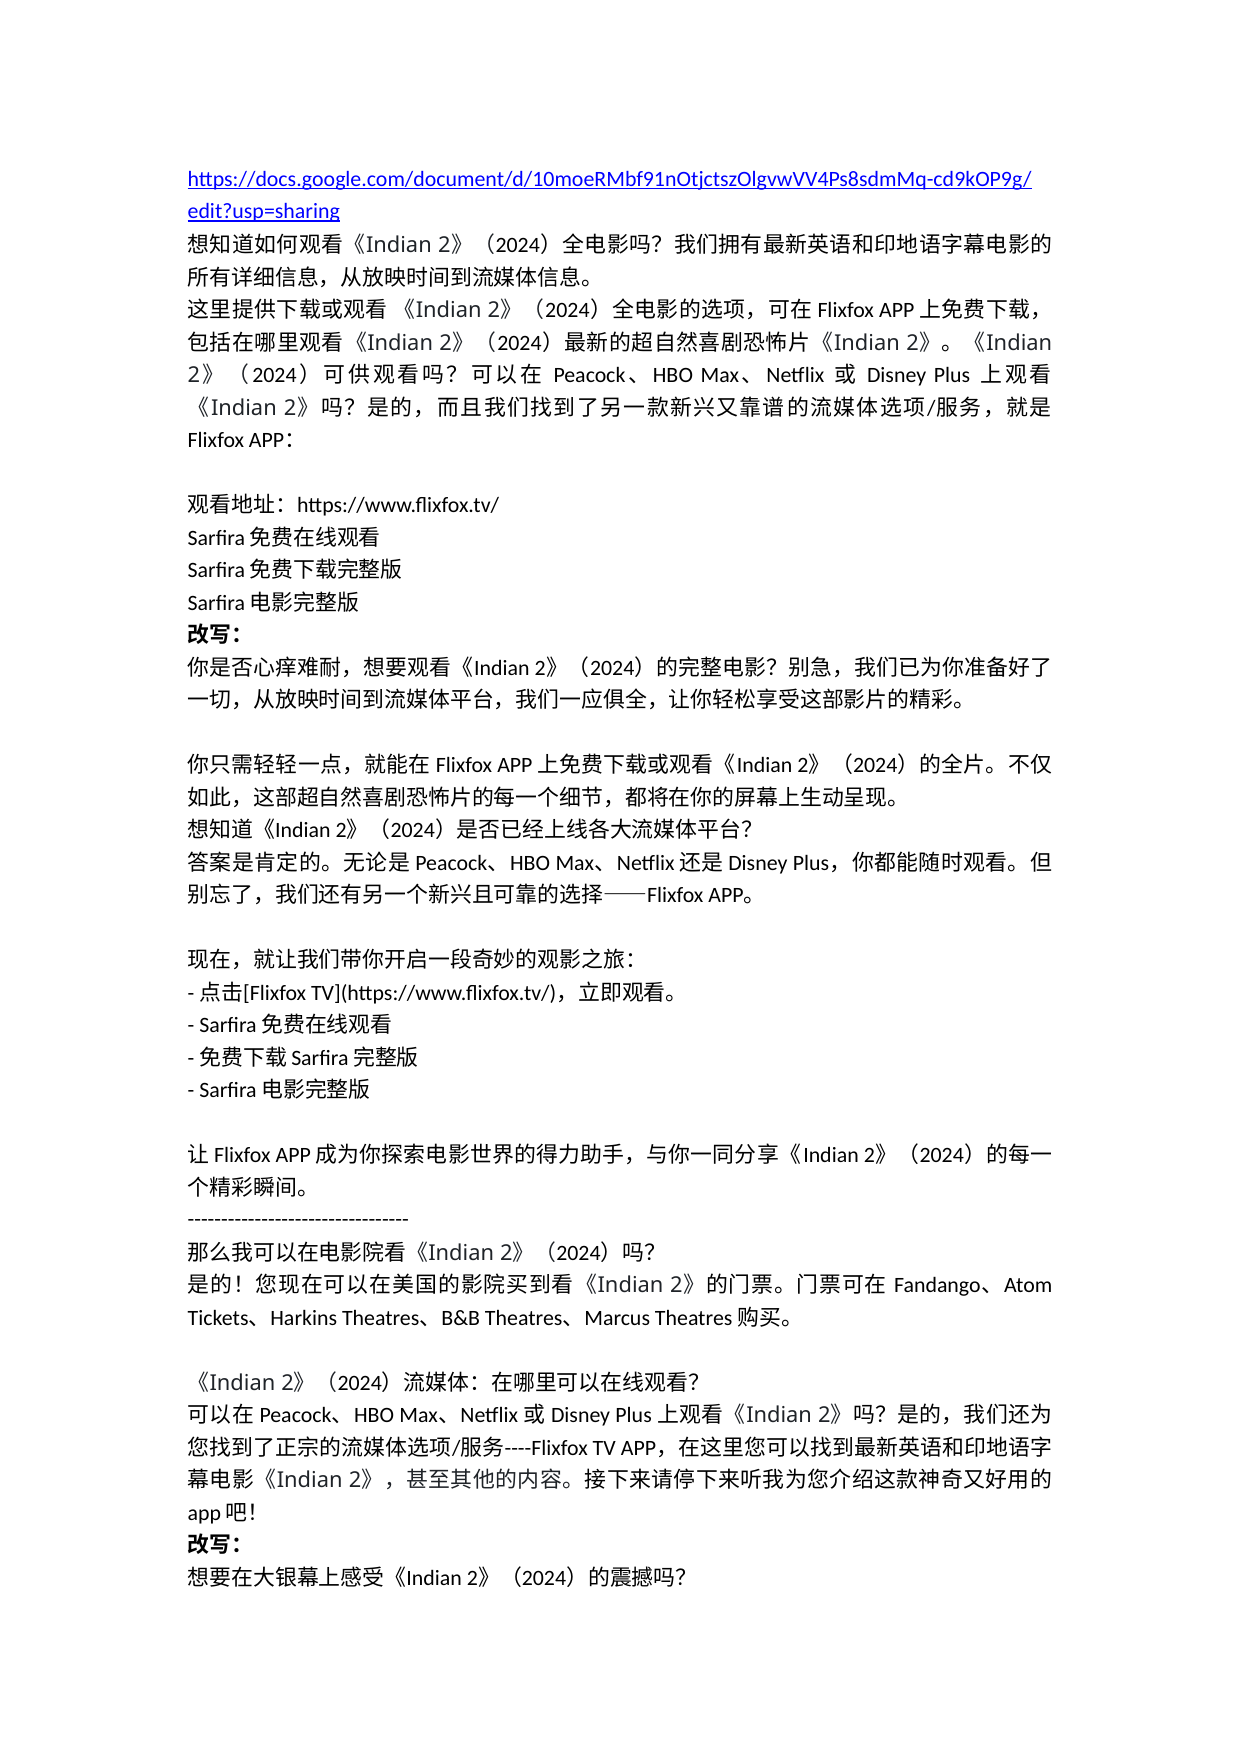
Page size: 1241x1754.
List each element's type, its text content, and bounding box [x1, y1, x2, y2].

text 想知道如何观看《Indian 2》（2024）全电影吗？我们拥有最新英语和印地语字幕电影的所有详细信息，从放映时间到流媒体信息。 [187, 227, 1053, 292]
text --------------------------------- [187, 1202, 1053, 1234]
text 想知道《Indian 2》（2024）是否已经上线各大流媒体平台？ [187, 812, 1053, 844]
text 观看地址：https://www.flixfox.tv/ [187, 487, 1053, 519]
text 现在，就让我们带你开启一段奇妙的观影之旅： [187, 942, 1053, 974]
text 答案是肯定的。无论是Peacock、HBO Max、Netflix还是Disney Plus，你都能随时观看。但别忘了，我们还有另一个新兴且可靠的选择——Flixfox APP。 [187, 844, 1053, 909]
text 那么我可以在电影院看《Indian 2》（2024）吗？ [187, 1234, 1053, 1267]
text Sarfira免费下载完整版 [187, 552, 1053, 584]
text https://docs.google.com/document/d/10moeRMbf91nOtjctszOlgvwVV4Ps8sdmMq-cd9kOP9g/edit?usp=sharing [187, 162, 1053, 227]
text 你是否心痒难耐，想要观看《Indian 2》（2024）的完整电影？别急，我们已为你准备好了一切，从放映时间到流媒体平台，我们一应俱全，让你轻松享受这部影片的精彩。 [187, 649, 1053, 714]
text - 点击[Flixfox TV](https://www.flixfox.tv/)，立即观看。 [187, 974, 1053, 1007]
text - Sarfira电影完整版 [187, 1072, 1053, 1104]
text 让Flixfox APP成为你探索电影世界的得力助手，与你一同分享《Indian 2》（2024）的每一个精彩瞬间。 [187, 1137, 1053, 1202]
text 改写： [187, 617, 1053, 649]
text 你只需轻轻一点，就能在Flixfox APP上免费下载或观看《Indian 2》（2024）的全片。不仅如此，这部超自然喜剧恐怖片的每一个细节，都将在你的屏幕上生动呈现。 [187, 747, 1053, 812]
text 改写： [187, 1527, 1053, 1559]
text 想要在大银幕上感受《Indian 2》（2024）的震撼吗？ [187, 1559, 1053, 1592]
text - 免费下载Sarfira完整版 [187, 1039, 1053, 1072]
text 这里提供下载或观看 《Indian 2》（2024）全电影的选项，可在Flixfox APP上免费下载，包括在哪里观看《Indian 2》（2024）最新的超自然喜剧恐怖片《Indian 2》。《Indian 2》（2024）可供观看吗？可以在 Peacock、HBO Max、Netflix 或 Disney Plus 上观看《Indian 2》吗？是的，而且我们找到了另一款新兴又靠谱的流媒体选项/服务，就是Flixfox APP： [187, 292, 1053, 454]
text 是的！您现在可以在美国的影院买到看《Indian 2》的门票。门票可在 Fandango、Atom Tickets、Harkins Theatres、B&B Theatres、Marcus Theatres 购买。 [187, 1267, 1053, 1332]
text 《Indian 2》（2024）流媒体：在哪里可以在线观看？ [187, 1364, 1053, 1397]
text Sarfira电影完整版 [187, 584, 1053, 617]
text - Sarfira免费在线观看 [187, 1007, 1053, 1039]
text 可以在 Peacock、HBO Max、Netflix 或 Disney Plus 上观看《Indian 2》吗？是的，我们还为您找到了正宗的流媒体选项/服务----Flixfox TV APP，在这里您可以找到最新英语和印地语字幕电影《Indian 2》，甚至其他的内容。接下来请停下来听我为您介绍这款神奇又好用的app吧！ [187, 1397, 1053, 1527]
text Sarfira免费在线观看 [187, 519, 1053, 552]
